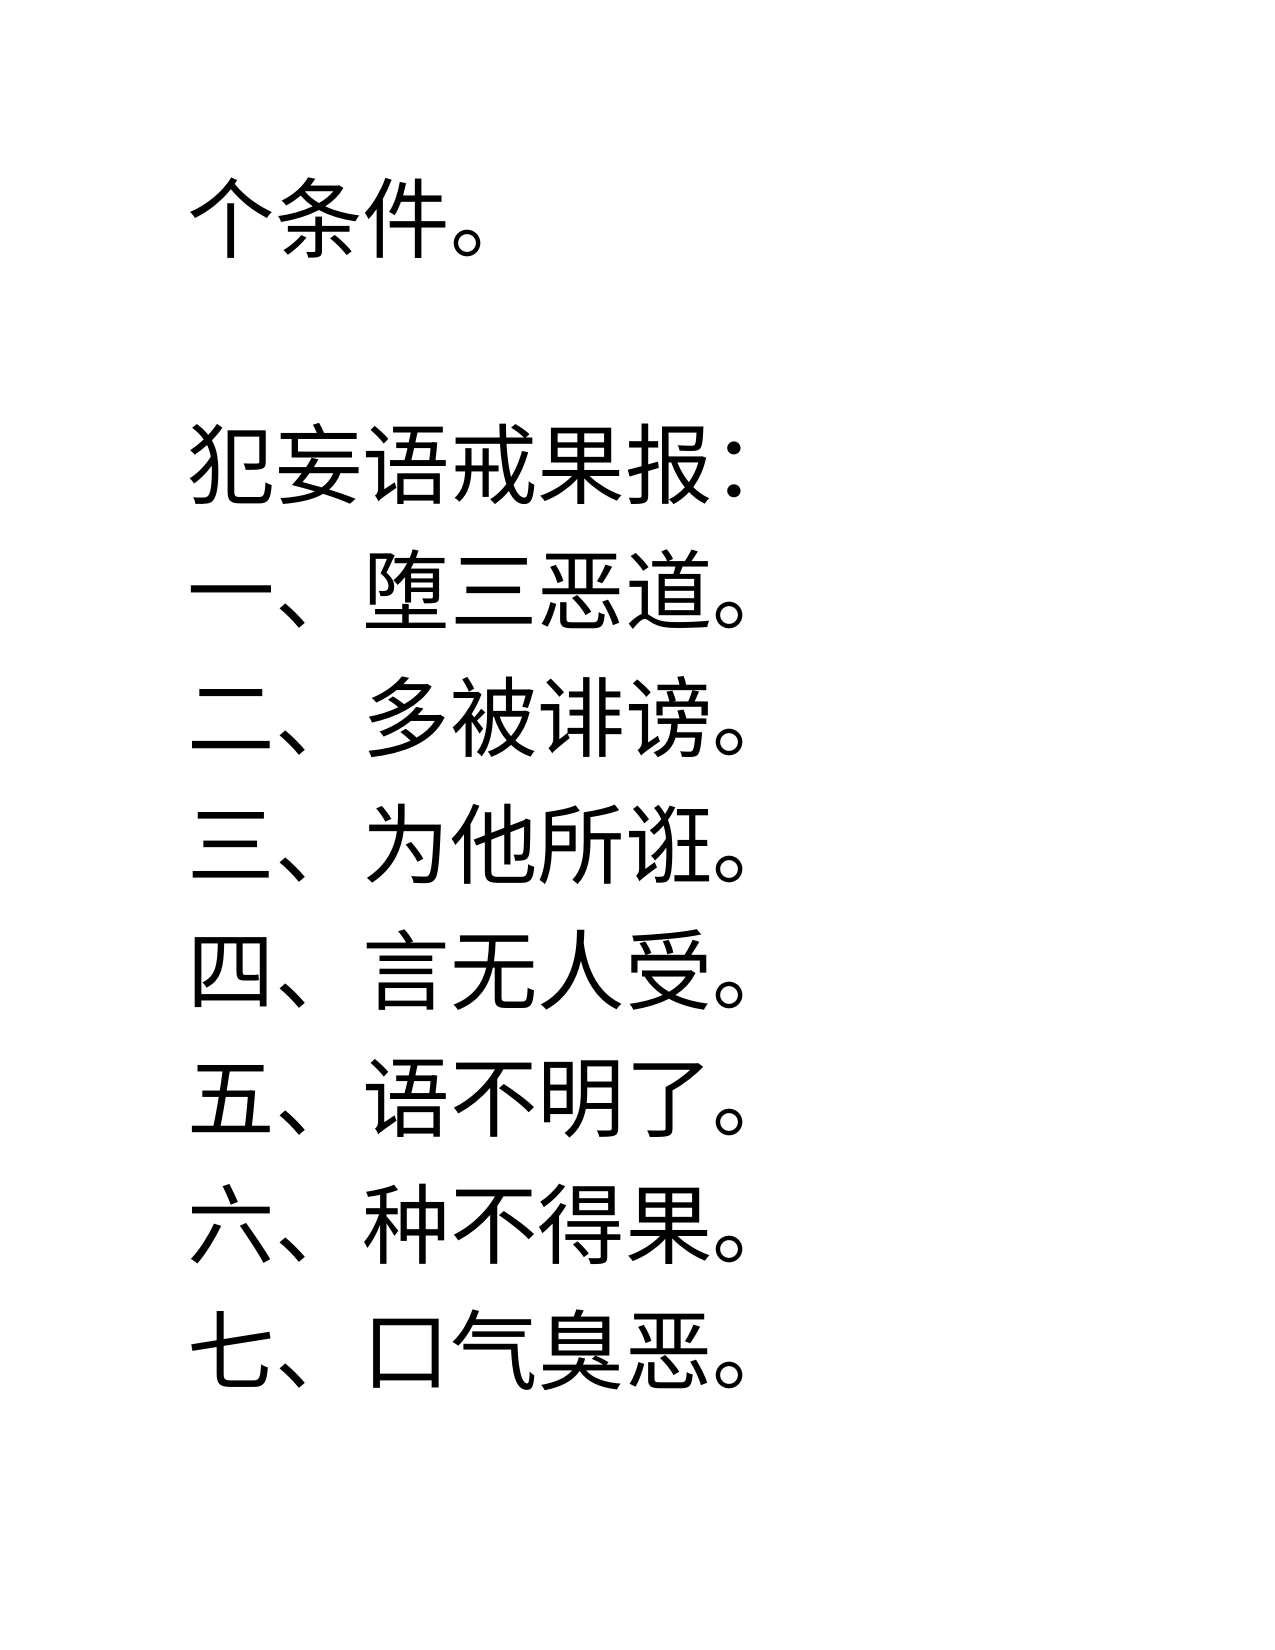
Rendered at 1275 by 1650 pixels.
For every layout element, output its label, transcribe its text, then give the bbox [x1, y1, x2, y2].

text 犯妄语戒果报： [187, 396, 1087, 522]
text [187, 150, 1087, 277]
text 七、口气臭恶。 [187, 1282, 1087, 1409]
text 六、种不得果。 [187, 1156, 1087, 1282]
text 五、语不明了。 [187, 1029, 1087, 1156]
text 三、为他所诳。 [187, 776, 1087, 902]
text 二、多被诽谤。 [187, 649, 1087, 776]
text 四、言无人受。 [187, 902, 1087, 1029]
text 一、堕三恶道。 [187, 522, 1087, 649]
